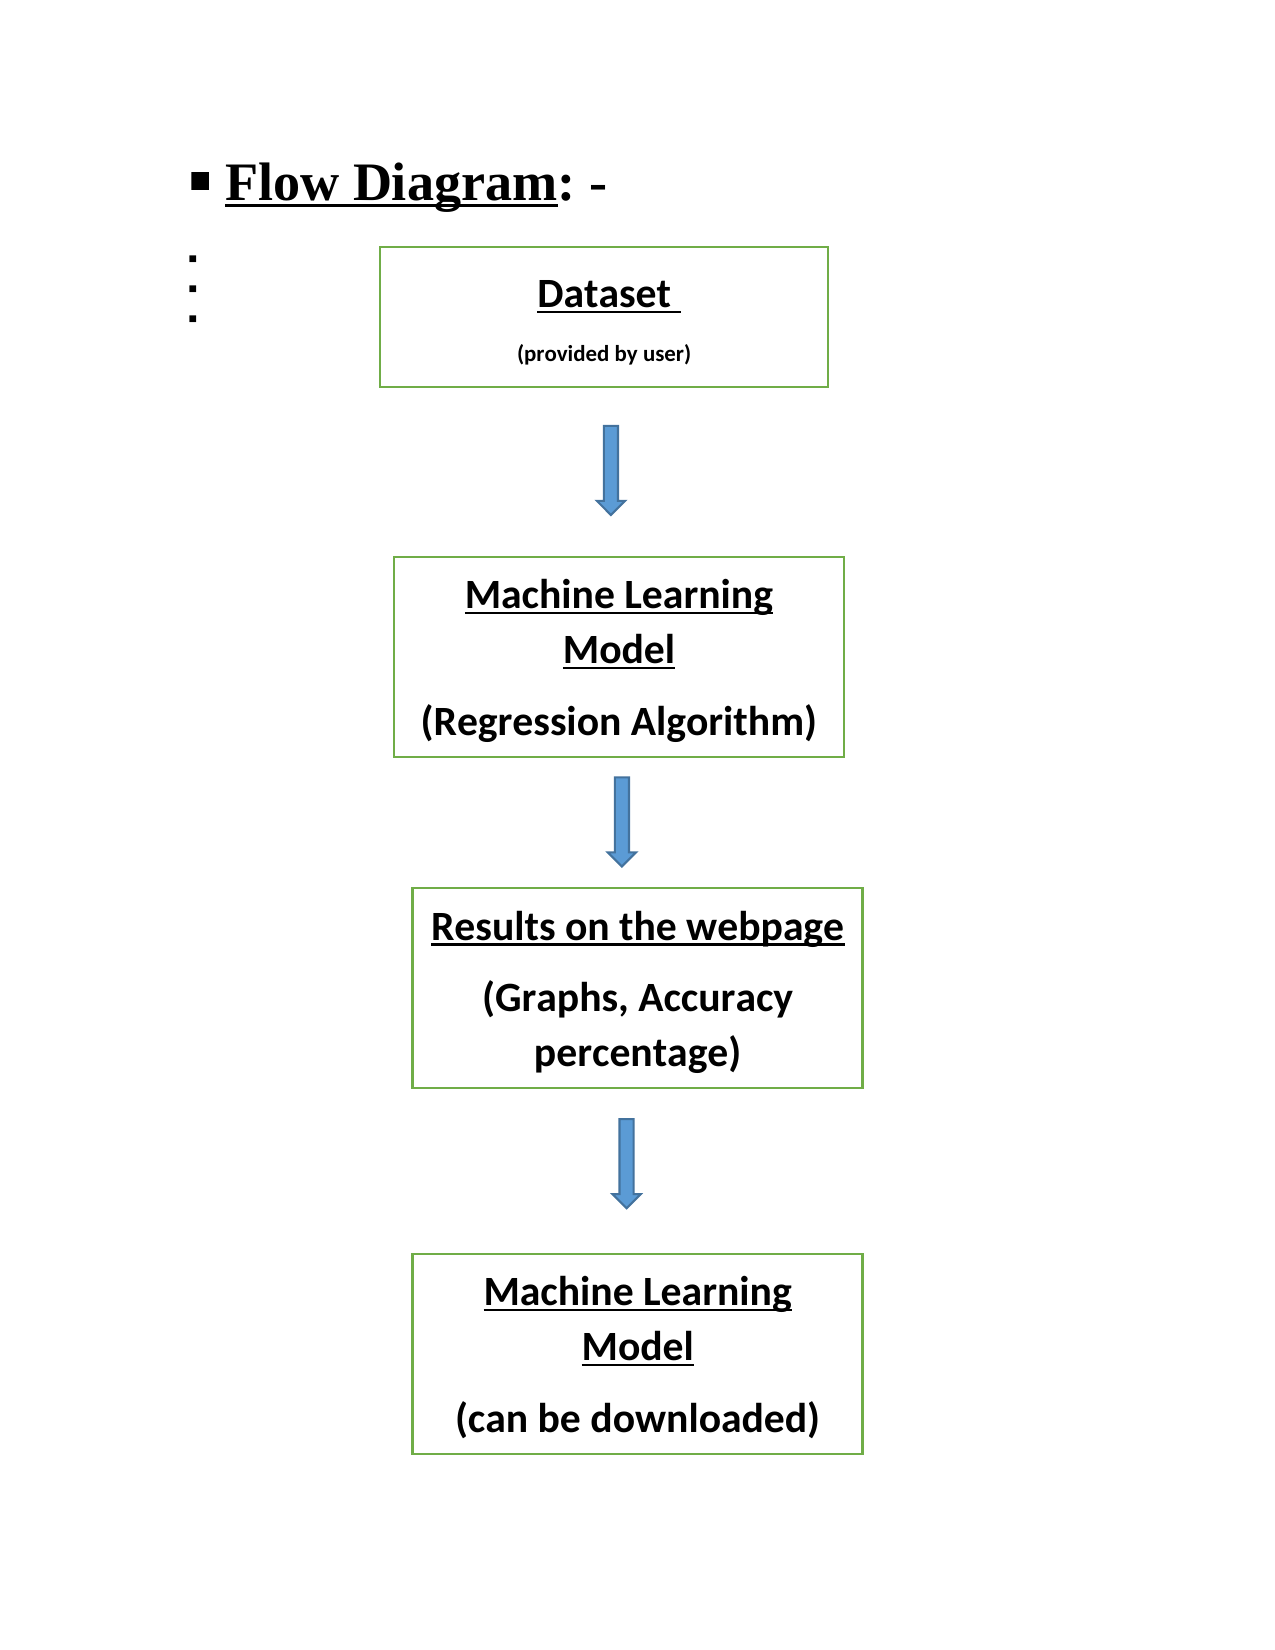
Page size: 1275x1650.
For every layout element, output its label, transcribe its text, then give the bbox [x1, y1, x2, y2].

list Flow Diagram: - [187, 150, 1125, 242]
